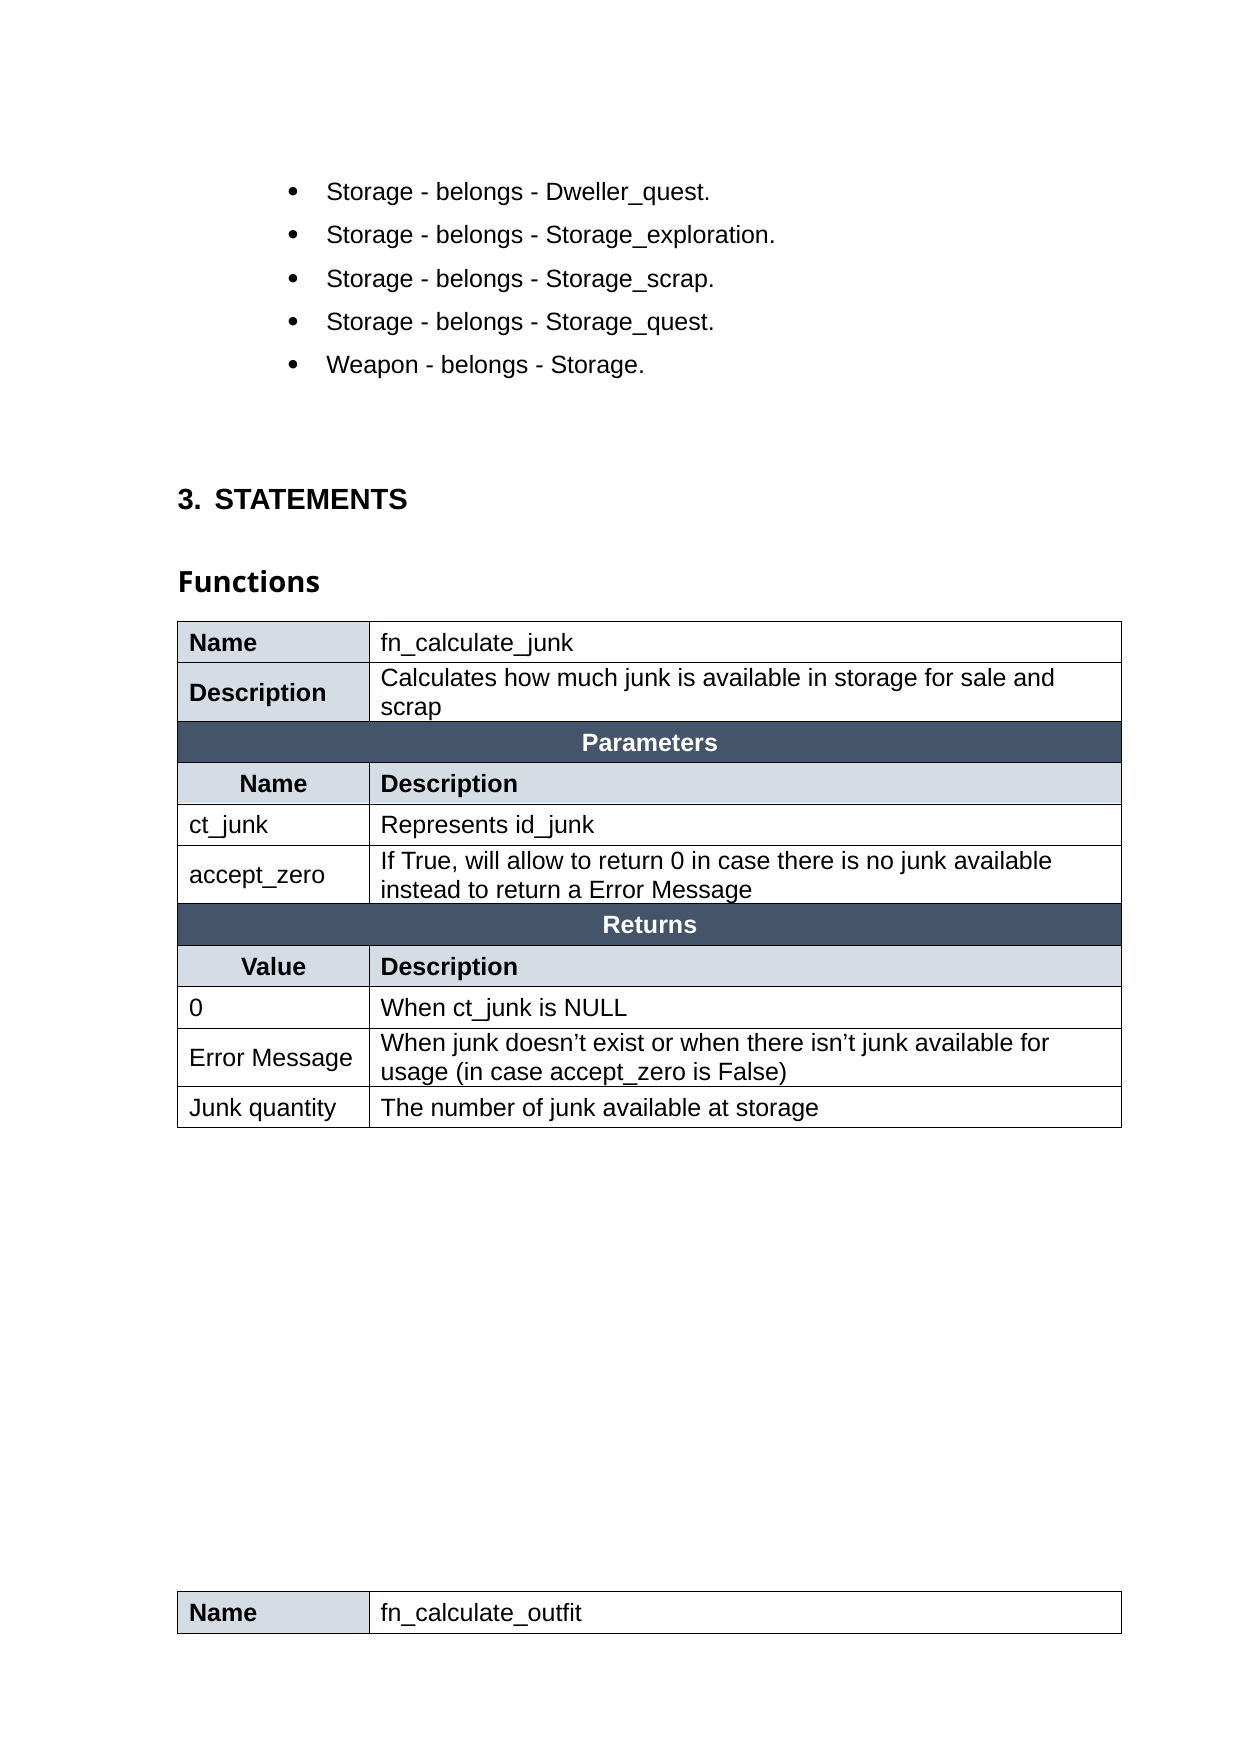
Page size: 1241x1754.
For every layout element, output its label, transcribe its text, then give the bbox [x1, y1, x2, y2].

table_cell Junk quantity [178, 1087, 369, 1127]
table_cell Description [370, 763, 1121, 803]
table_header Name [178, 622, 369, 662]
subtitle STATEMENTS [177, 482, 1122, 515]
list Storage - belongs - Storage_quest. [288, 307, 1122, 336]
table_header fn_calculate_junk [370, 622, 1121, 662]
list Storage - belongs - Storage_exploration. [288, 220, 1122, 249]
table_cell Calculates how much junk is available in storage for sale and scrap [370, 663, 1121, 721]
table_cell When junk doesn’t exist or when there isn’t junk available for usage (in case accept_zero is False) [370, 1029, 1121, 1086]
table_cell Represents id_junk [370, 805, 1121, 845]
table_cell Value [178, 946, 369, 986]
table_header fn_calculate_outfit [370, 1592, 1121, 1633]
table_cell Description [178, 663, 369, 721]
table_cell Returns [178, 904, 1121, 945]
table_cell Description [370, 946, 1121, 986]
table_cell Name [178, 763, 369, 803]
table_cell The number of junk available at storage [370, 1087, 1121, 1127]
table_header Name [178, 1592, 369, 1633]
list Storage - belongs - Storage_scrap. [288, 264, 1122, 292]
table_cell When ct_junk is NULL [370, 987, 1121, 1027]
subtitle Functions [177, 561, 1122, 601]
table_cell 0 [178, 987, 369, 1027]
list Storage - belongs - Dweller_quest. [288, 177, 1122, 206]
table_cell Error Message [178, 1029, 369, 1086]
table_cell accept_zero [178, 846, 369, 903]
table_cell Parameters [178, 722, 1121, 762]
table_cell ct_junk [178, 805, 369, 845]
list Weapon - belongs - Storage. [288, 350, 1122, 379]
table_cell If True, will allow to return 0 in case there is no junk available instead to return a Error Message [370, 846, 1121, 903]
